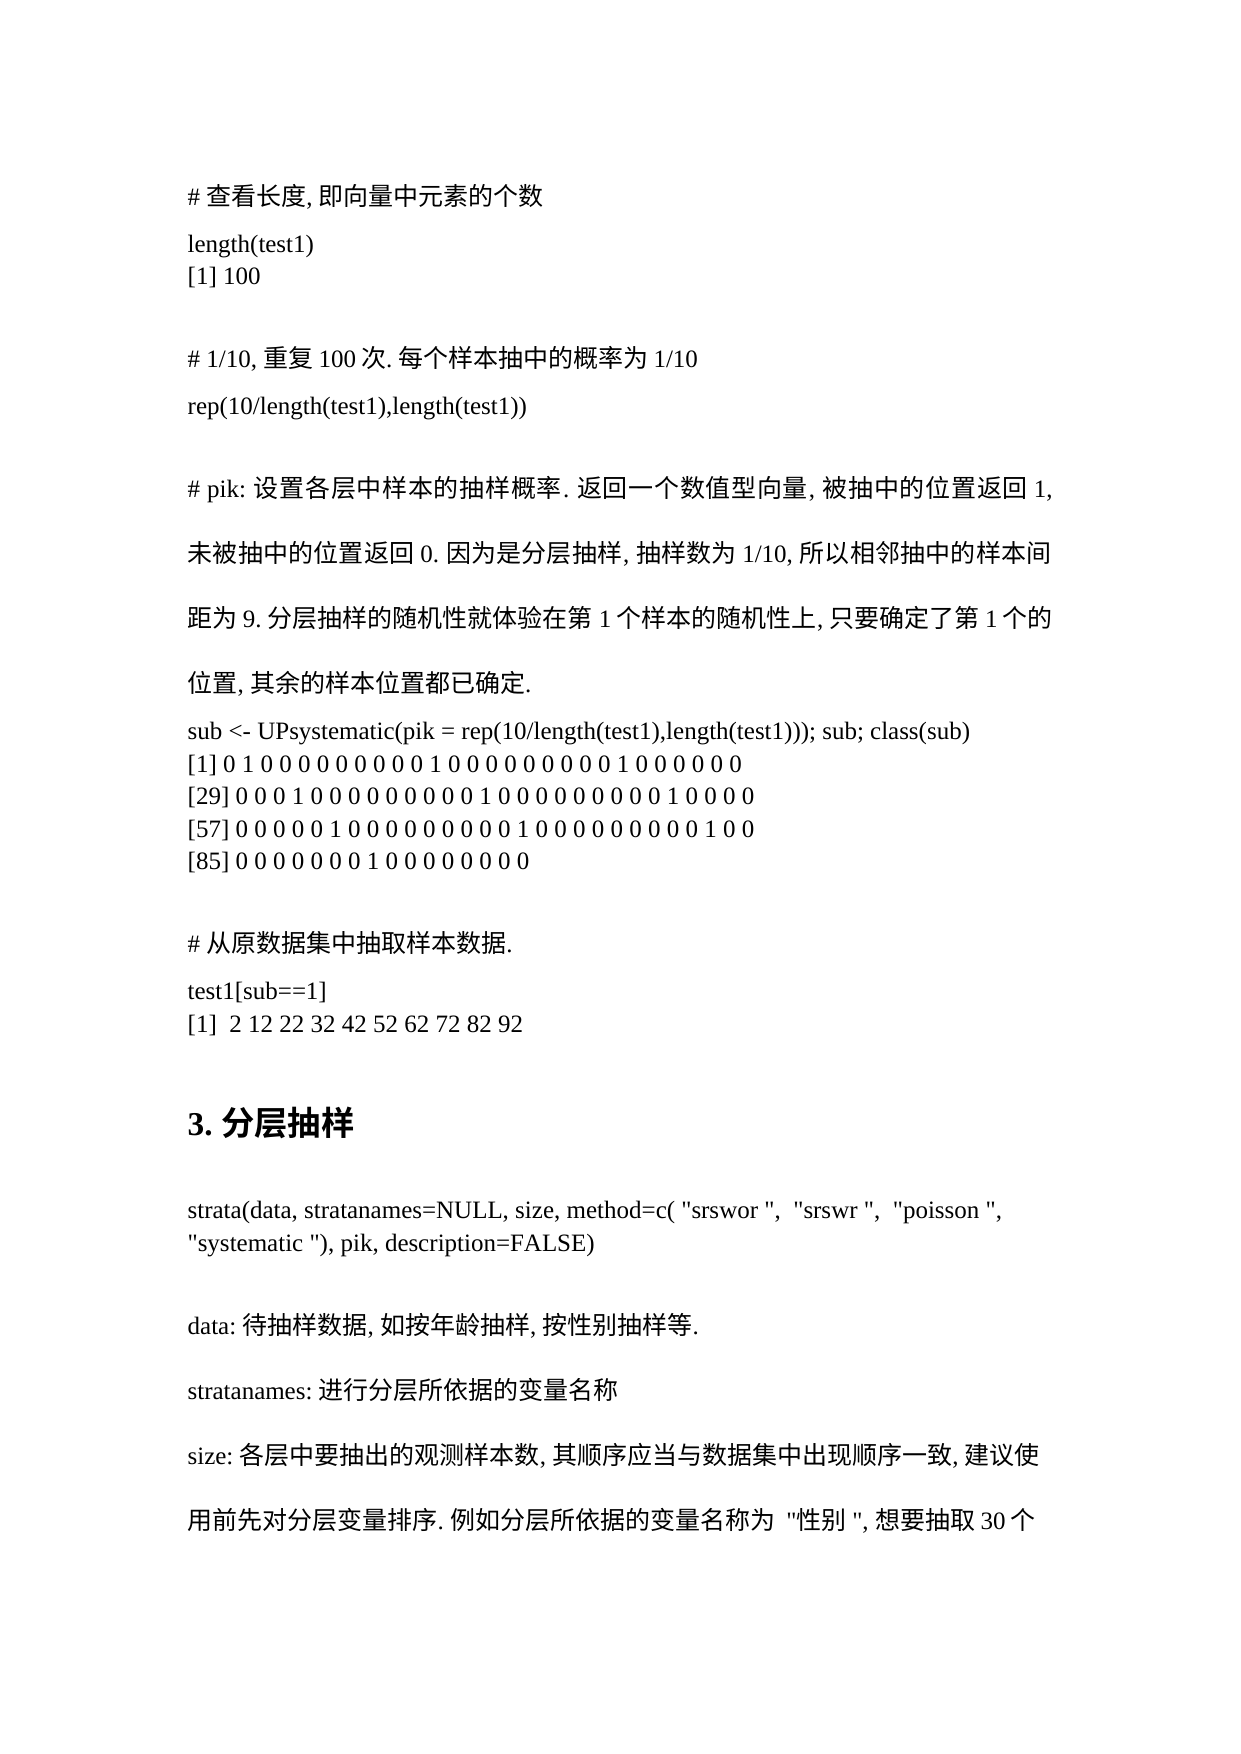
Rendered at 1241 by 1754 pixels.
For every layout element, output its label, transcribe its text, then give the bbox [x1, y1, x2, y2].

subtitle 3. 分层抽样 [187, 1088, 1053, 1153]
text # pik: 设置各层中样本的抽样概率. 返回一个数值型向量, 被抽中的位置返回1, 未被抽中的位置返回0. 因为是分层抽样, 抽样数为1/10, 所以相邻抽中的样本间距为9. 分层抽样的随机性就体验在第1个样本的随机性上, 只要确定了第1个的位置, 其余的样本位置都已确定. [187, 454, 1053, 714]
text sub <- UPsystematic(pik = rep(10/length(test1),length(test1))); sub; class(sub) [187, 714, 1053, 747]
text rep(10/length(test1),length(test1)) [187, 389, 1053, 422]
text strata(data, stratanames=NULL, size, method=c( "srswor ", "srswr ", "poisson ", "systematic "), pik, description=FALSE) [187, 1193, 1053, 1258]
text # 1/10, 重复100次. 每个样本抽中的概率为1/10 [187, 324, 1053, 389]
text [187, 1421, 1053, 1551]
text # 查看长度, 即向量中元素的个数 [187, 162, 1053, 227]
text # 从原数据集中抽取样本数据. [187, 909, 1053, 974]
text [29] 0 0 0 1 0 0 0 0 0 0 0 0 0 1 0 0 0 0 0 0 0 0 0 1 0 0 0 0 [187, 779, 1053, 812]
text [57] 0 0 0 0 0 1 0 0 0 0 0 0 0 0 0 1 0 0 0 0 0 0 0 0 0 1 0 0 [187, 812, 1053, 844]
text length(test1) [187, 227, 1053, 259]
text [1] 0 1 0 0 0 0 0 0 0 0 0 1 0 0 0 0 0 0 0 0 0 1 0 0 0 0 0 0 [187, 747, 1053, 779]
text [1] 100 [187, 259, 1053, 292]
text [1] 2 12 22 32 42 52 62 72 82 92 [187, 1007, 1053, 1039]
text data: 待抽样数据, 如按年龄抽样, 按性别抽样等. [187, 1291, 1053, 1356]
text stratanames: 进行分层所依据的变量名称 [187, 1356, 1053, 1421]
text test1[sub==1] [187, 974, 1053, 1007]
text [85] 0 0 0 0 0 0 0 1 0 0 0 0 0 0 0 0 [187, 844, 1053, 877]
